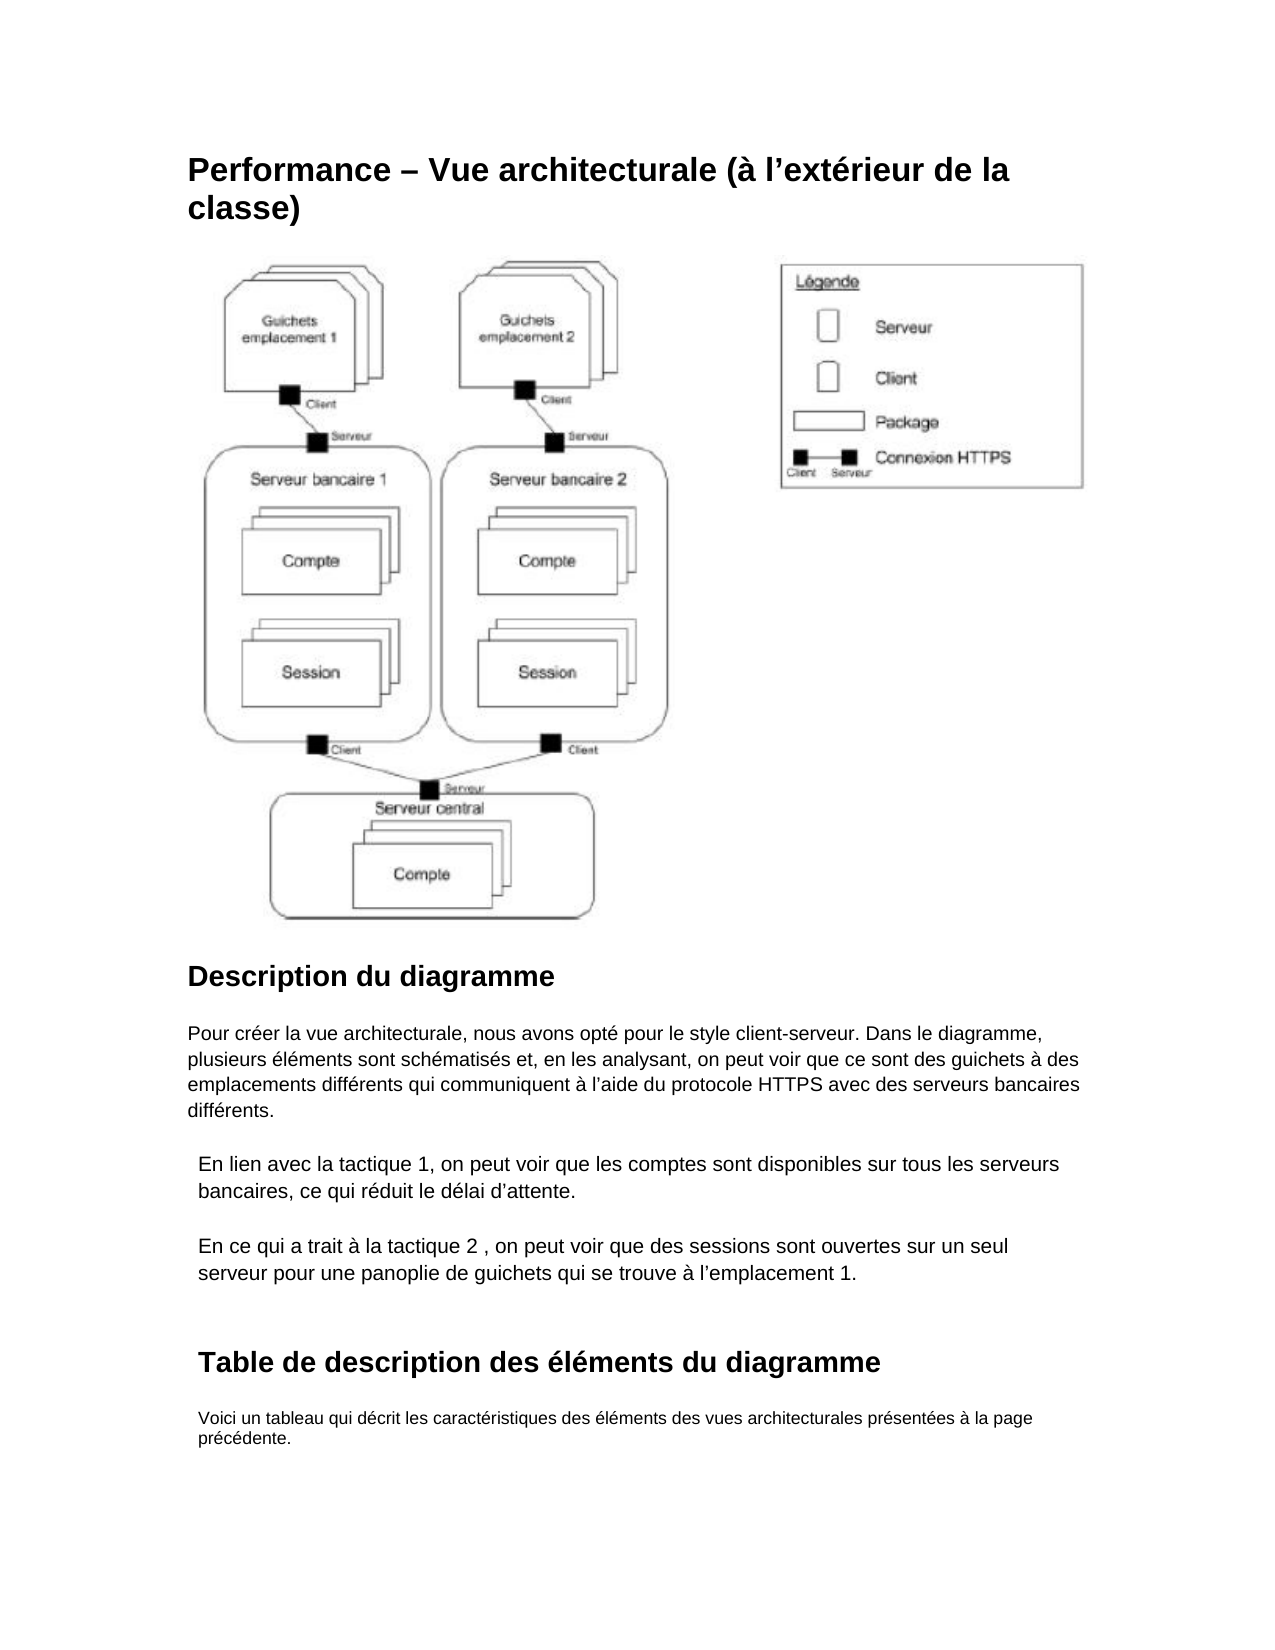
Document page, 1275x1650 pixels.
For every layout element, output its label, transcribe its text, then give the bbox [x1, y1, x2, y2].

text En lien avec la tactique 1, on peut voir que les comptes sont disponibles sur tous les serveurs bancaires, ce qui réduit le délai d’attente. [198, 1152, 1085, 1202]
text Description du diagramme [187, 959, 1087, 993]
text Performance – Vue architecturale (à l’extérieur de la classe) [187, 150, 1087, 227]
text Table de description des éléments du diagramme [198, 1345, 1087, 1379]
text Voici un tableau qui décrit les caractéristiques des éléments des vues architecturales présentées à la page précédente. [198, 1407, 1087, 1448]
text En ce qui a trait à la tactique 2 , on peut voir que des sessions sont ouvertes sur un seul serveur pour une panoplie de guichets qui se trouve à l’emplacement 1. [198, 1234, 1083, 1285]
text Pour créer la vue architecturale, nous avons opté pour le style client-serveur. Dans le diagramme, plusieurs éléments sont schématisés et, en les analysant, on peut voir que ce sont des guichets à des emplacements différents qui communiquent à l’aide du protocole HTTPS avec des serveurs bancaires différents. [187, 1022, 1087, 1122]
picture [187, 255, 1092, 931]
